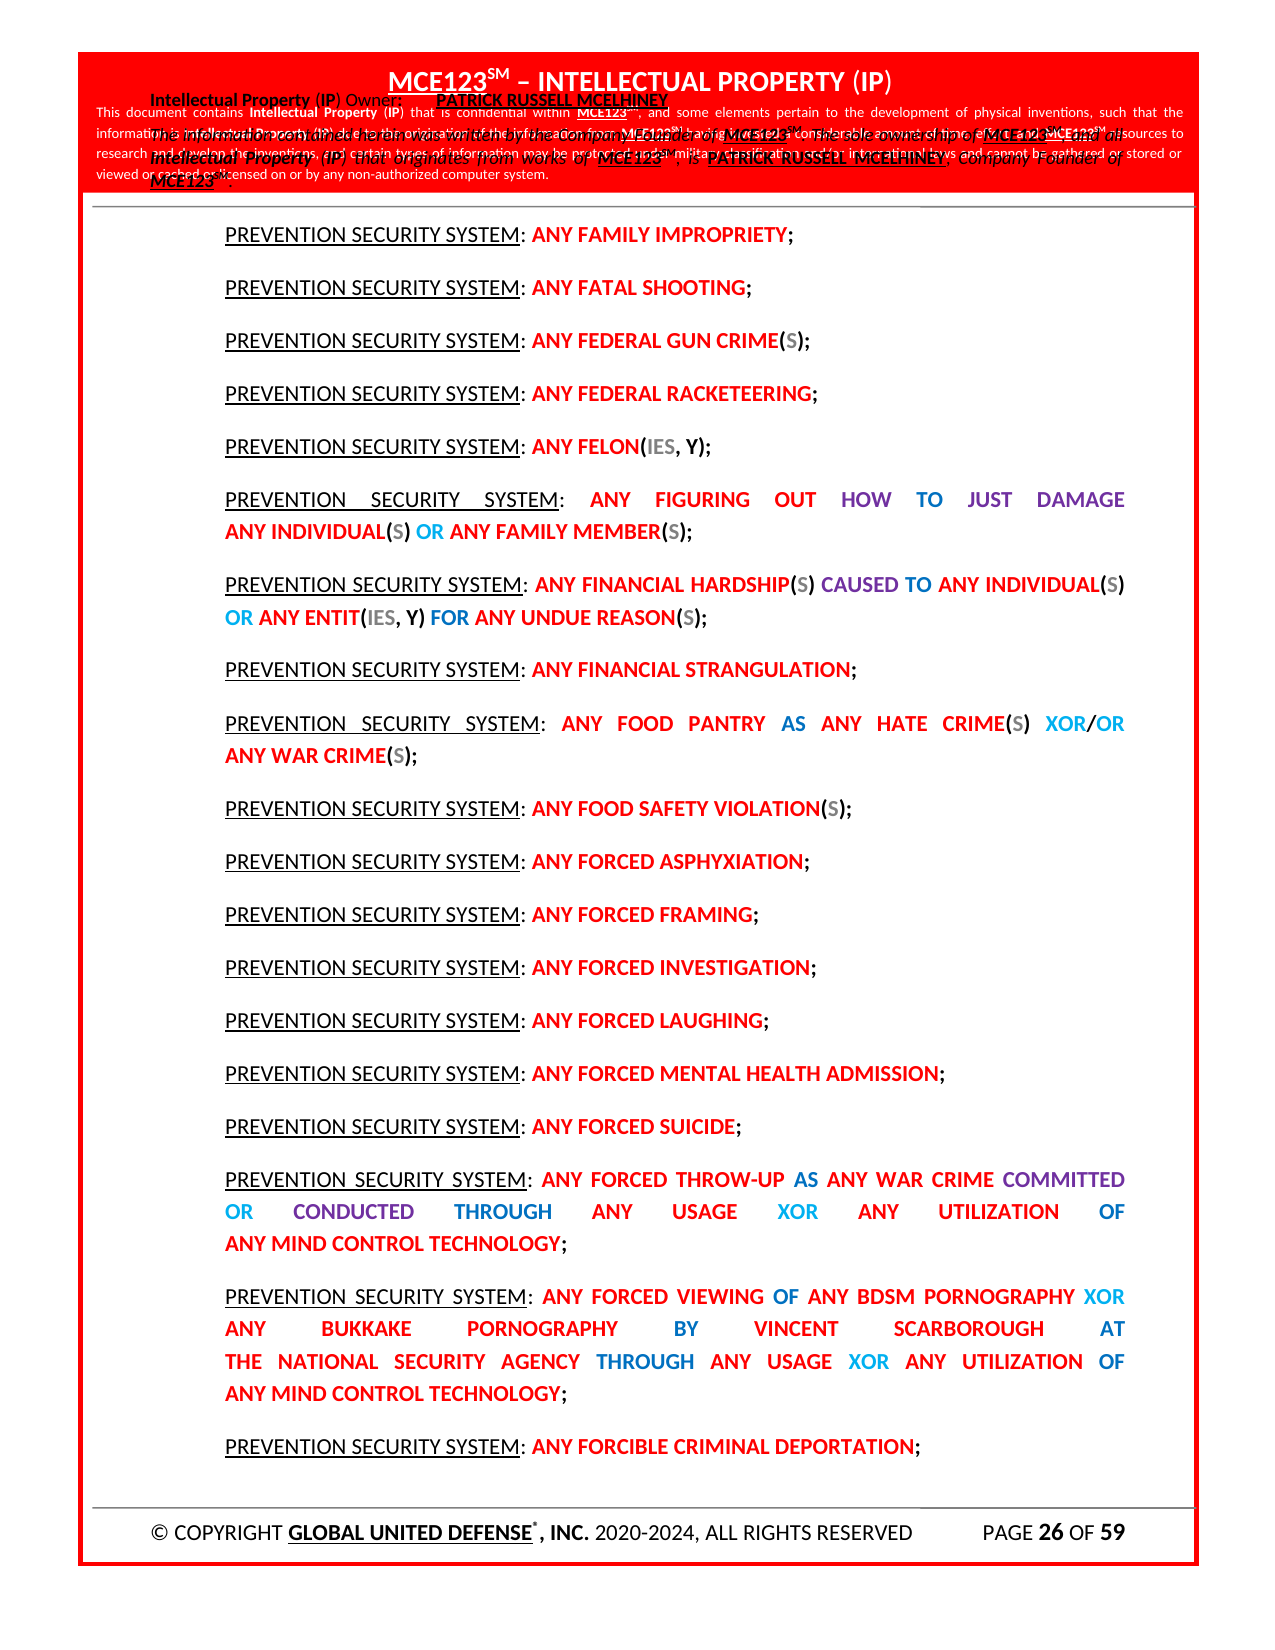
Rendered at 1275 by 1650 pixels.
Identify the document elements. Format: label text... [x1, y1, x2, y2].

text PREVENTION SECURITY SYSTEM: ANY FORCED VIEWING OF ANY BDSM PORNOGRAPHY XOR ANY BUKKAKE PORNOGRAPHY BY VINCENT SCARBOROUGH AT THE NATIONAL SECURITY AGENCY THROUGH ANY USAGE XOR ANY UTILIZATION OF ANY MIND CONTROL TECHNOLOGY; [225, 1282, 1125, 1407]
text PREVENTION SECURITY SYSTEM: ANY FORCED THROW-UP AS ANY WAR CRIME COMMITTED OR CONDUCTED THROUGH ANY USAGE XOR ANY UTILIZATION OF ANY MIND CONTROL TECHNOLOGY; [225, 1165, 1125, 1257]
text PREVENTION SECURITY SYSTEM: ANY FEDERAL RACKETEERING; [225, 379, 1125, 407]
text PREVENTION SECURITY SYSTEM: ANY FORCED LAUGHING; [225, 1006, 1125, 1034]
text PREVENTION SECURITY SYSTEM: ANY FAMILY IMPROPRIETY; [225, 220, 1125, 248]
text PREVENTION SECURITY SYSTEM: ANY FOOD SAFETY VIOLATION(S); [225, 794, 1125, 822]
text PREVENTION SECURITY SYSTEM: ANY FORCED ASPHYXIATION; [225, 847, 1125, 875]
text PREVENTION SECURITY SYSTEM: ANY FINANCIAL STRANGULATION; [225, 656, 1125, 684]
text PREVENTION SECURITY SYSTEM: ANY FORCED FRAMING; [225, 900, 1125, 928]
text PREVENTION SECURITY SYSTEM: ANY FORCED INVESTIGATION; [225, 953, 1125, 981]
text PREVENTION SECURITY SYSTEM: ANY FOOD PANTRY AS ANY HATE CRIME(S) XOR/OR ANY WAR CRIME(S); [225, 709, 1125, 769]
text PREVENTION SECURITY SYSTEM: ANY FELON(IES, Y); [225, 432, 1125, 460]
text PREVENTION SECURITY SYSTEM: ANY FORCED SUICIDE; [225, 1112, 1125, 1140]
text PREVENTION SECURITY SYSTEM: ANY FORCIBLE CRIMINAL DEPORTATION; [225, 1432, 1125, 1460]
text PREVENTION SECURITY SYSTEM: ANY FEDERAL GUN CRIME(S); [225, 326, 1125, 354]
text PREVENTION SECURITY SYSTEM: ANY FORCED MENTAL HEALTH ADMISSION; [225, 1059, 1125, 1087]
text PREVENTION SECURITY SYSTEM: ANY FIGURING OUT HOW TO JUST DAMAGE ANY INDIVIDUAL(S) OR ANY FAMILY MEMBER(S); [225, 485, 1125, 545]
text PREVENTION SECURITY SYSTEM: ANY FINANCIAL HARDSHIP(S) CAUSED TO ANY INDIVIDUAL(S) OR ANY ENTIT(IES, Y) FOR ANY UNDUE REASON(S); [225, 570, 1125, 631]
text PREVENTION SECURITY SYSTEM: ANY FATAL SHOOTING; [225, 273, 1125, 301]
